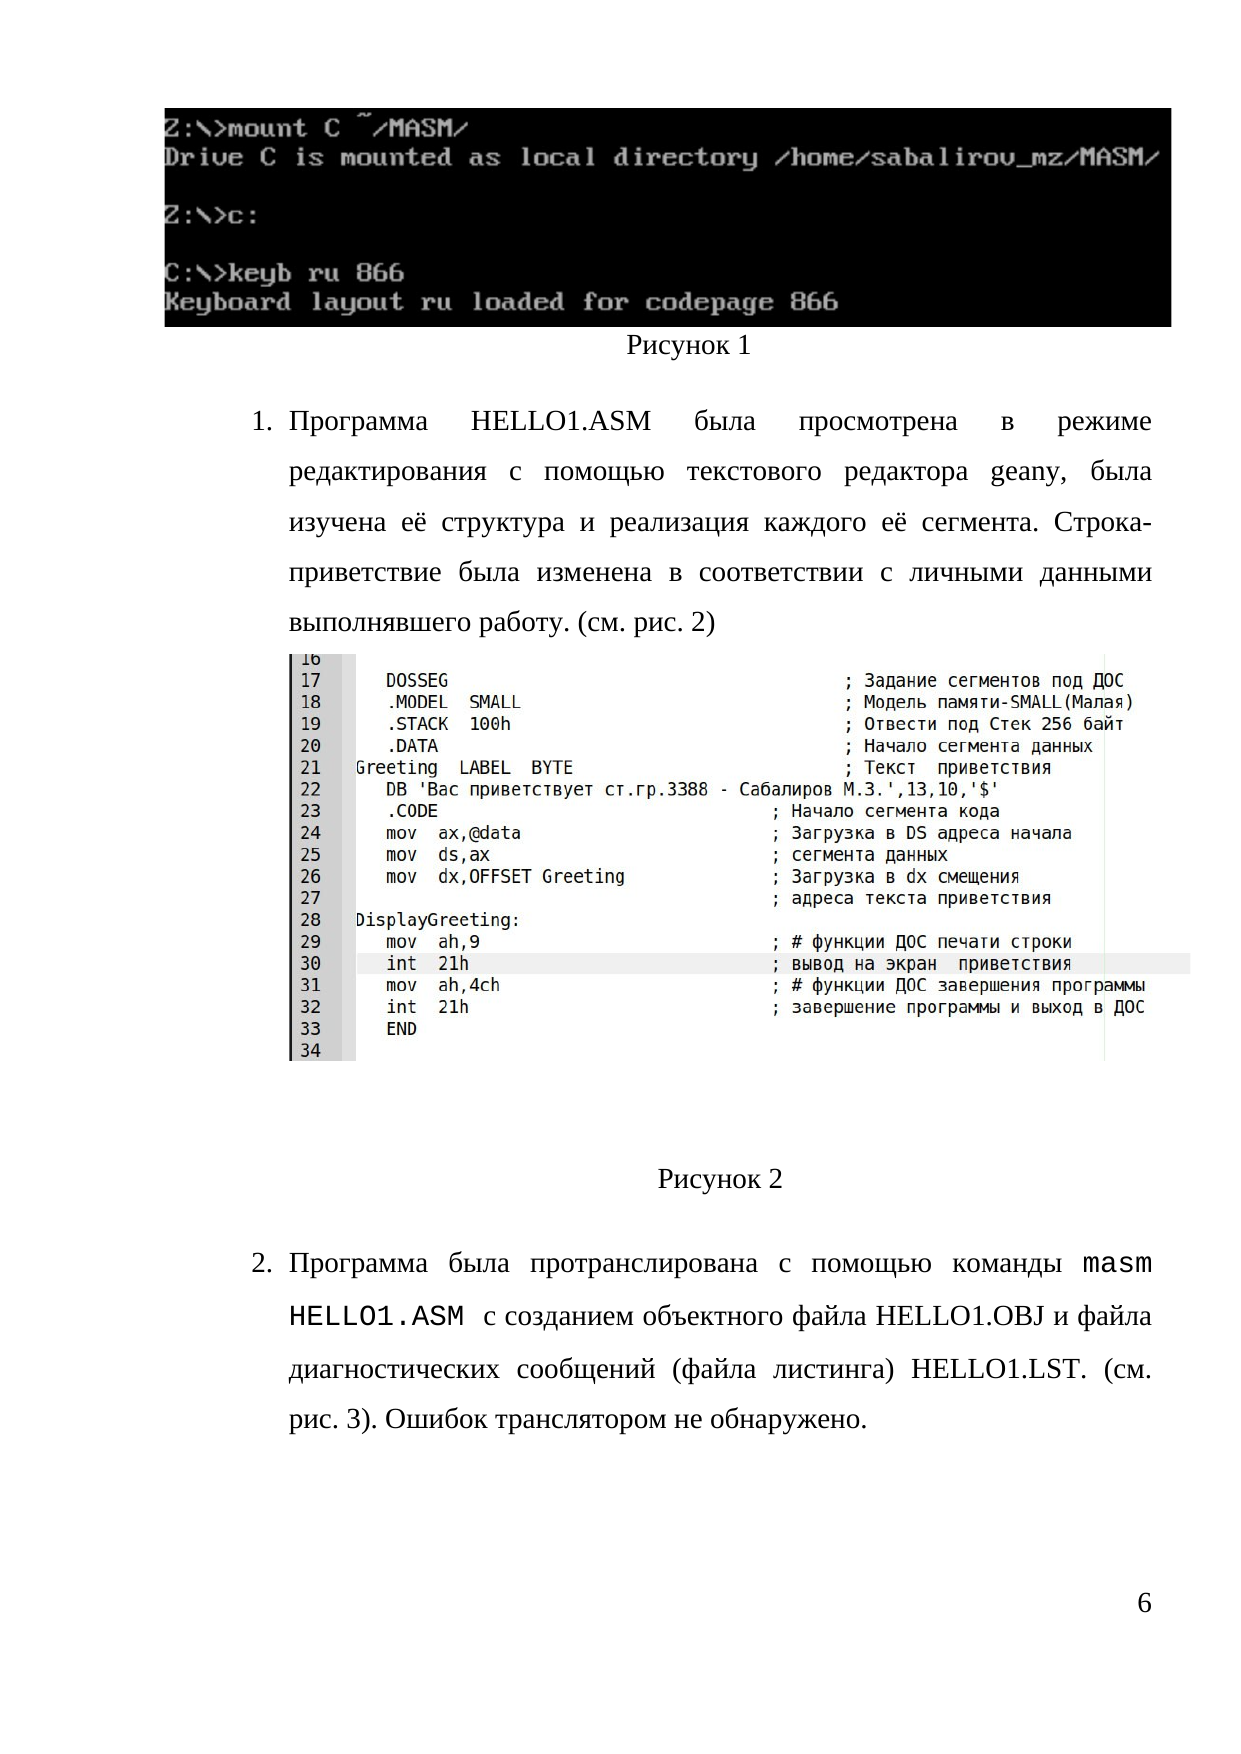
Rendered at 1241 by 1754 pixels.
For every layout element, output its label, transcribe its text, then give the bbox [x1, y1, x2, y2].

text Рисунок 1 [164, 327, 1171, 361]
list Программа была протранслирована с помощью команды masm HELLO1.ASM c созданием объектного файла HELLO1.OBJ и файла диагностических сообщений (файла листинга) HELLO1.LST. (см. рис. 3). Ошибок транслятором не обнаружено. [251, 1245, 1152, 1435]
picture [289, 654, 1191, 1061]
text Рисунок 2 [657, 1161, 1171, 1195]
picture [164, 108, 1172, 327]
list Программа HELLO1.ASM была просмотрена в режиме редактирования с помощью текстового редактора geany, была изучена её структура и реализация каждого её сегмента. Строка- приветствие была изменена в соответствии с личными данными выполнявшего работу. (см. рис. 2) [251, 403, 1152, 638]
